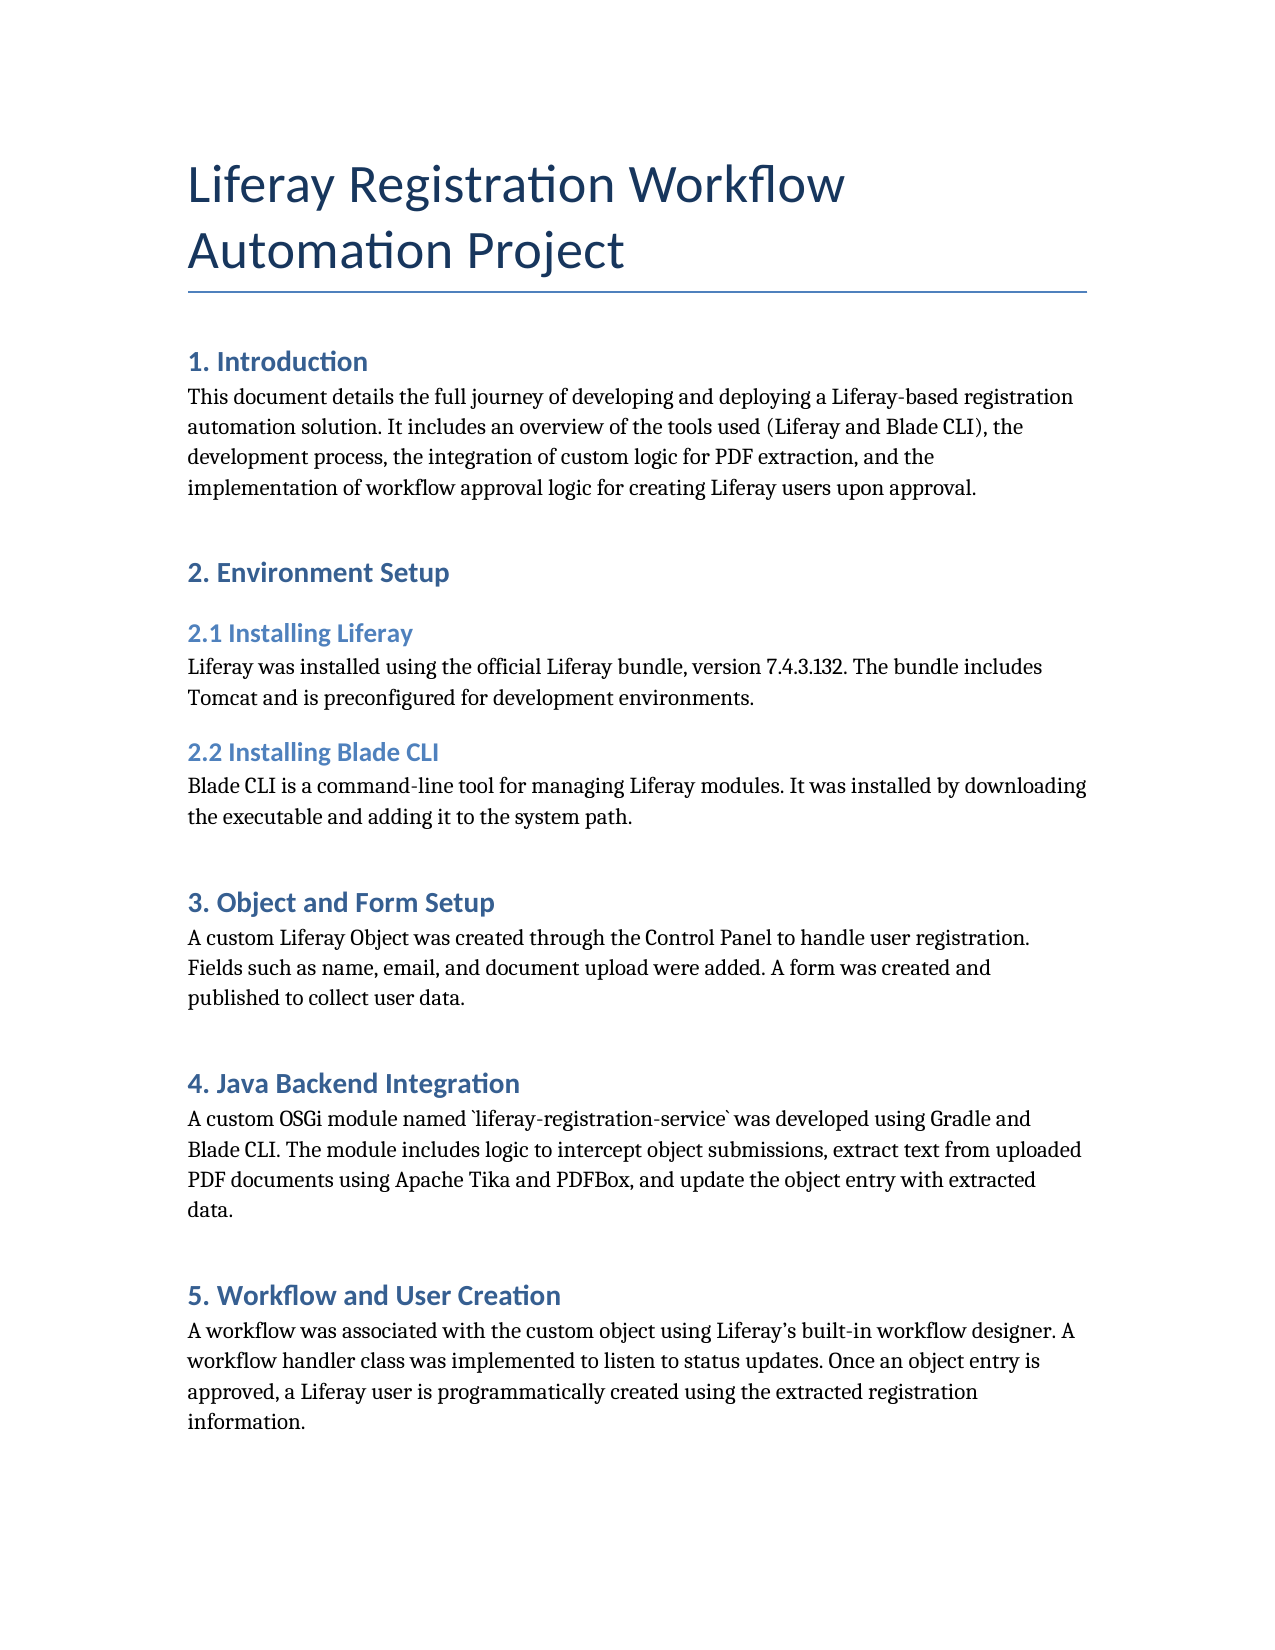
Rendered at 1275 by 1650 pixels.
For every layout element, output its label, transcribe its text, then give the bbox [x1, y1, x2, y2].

subtitle 2.1 Installing Liferay [187, 616, 1087, 649]
subtitle 4. Java Backend Integration [187, 1065, 1087, 1101]
text A workflow was associated with the custom object using Liferay’s built-in workflow designer. A workflow handler class was implemented to listen to status updates. Once an object entry is approved, a Liferay user is programmatically created using the extracted registration information. [187, 1318, 1087, 1435]
text Blade CLI is a command-line tool for managing Liferay modules. It was installed by downloading the executable and adding it to the system path. [187, 773, 1087, 830]
title Liferay Registration Workflow Automation Project [187, 150, 1087, 293]
subtitle 2.2 Installing Blade CLI [187, 735, 1087, 768]
text A custom OSGi module named `liferay-registration-service` was developed using Gradle and Blade CLI. The module includes logic to intercept object submissions, extract text from uploaded PDF documents using Apache Tika and PDFBox, and update the object entry with extracted data. [187, 1106, 1087, 1223]
subtitle 3. Object and Form Setup [187, 884, 1087, 919]
subtitle 1. Introduction [187, 343, 1087, 378]
text This document details the full journey of developing and deploying a Liferay-based registration automation solution. It includes an overview of the tools used (Liferay and Blade CLI), the development process, the integration of custom logic for PDF extraction, and the implementation of workflow approval logic for creating Liferay users upon approval. [187, 384, 1087, 501]
text Liferay was installed using the official Liferay bundle, version 7.4.3.132. The bundle includes Tomcat and is preconfigured for development environments. [187, 654, 1087, 711]
text A custom Liferay Object was created through the Control Panel to handle user registration. Fields such as name, email, and document upload were added. A form was created and published to collect user data. [187, 925, 1087, 1011]
subtitle 2. Environment Setup [187, 554, 1087, 590]
subtitle 5. Workflow and User Creation [187, 1277, 1087, 1313]
